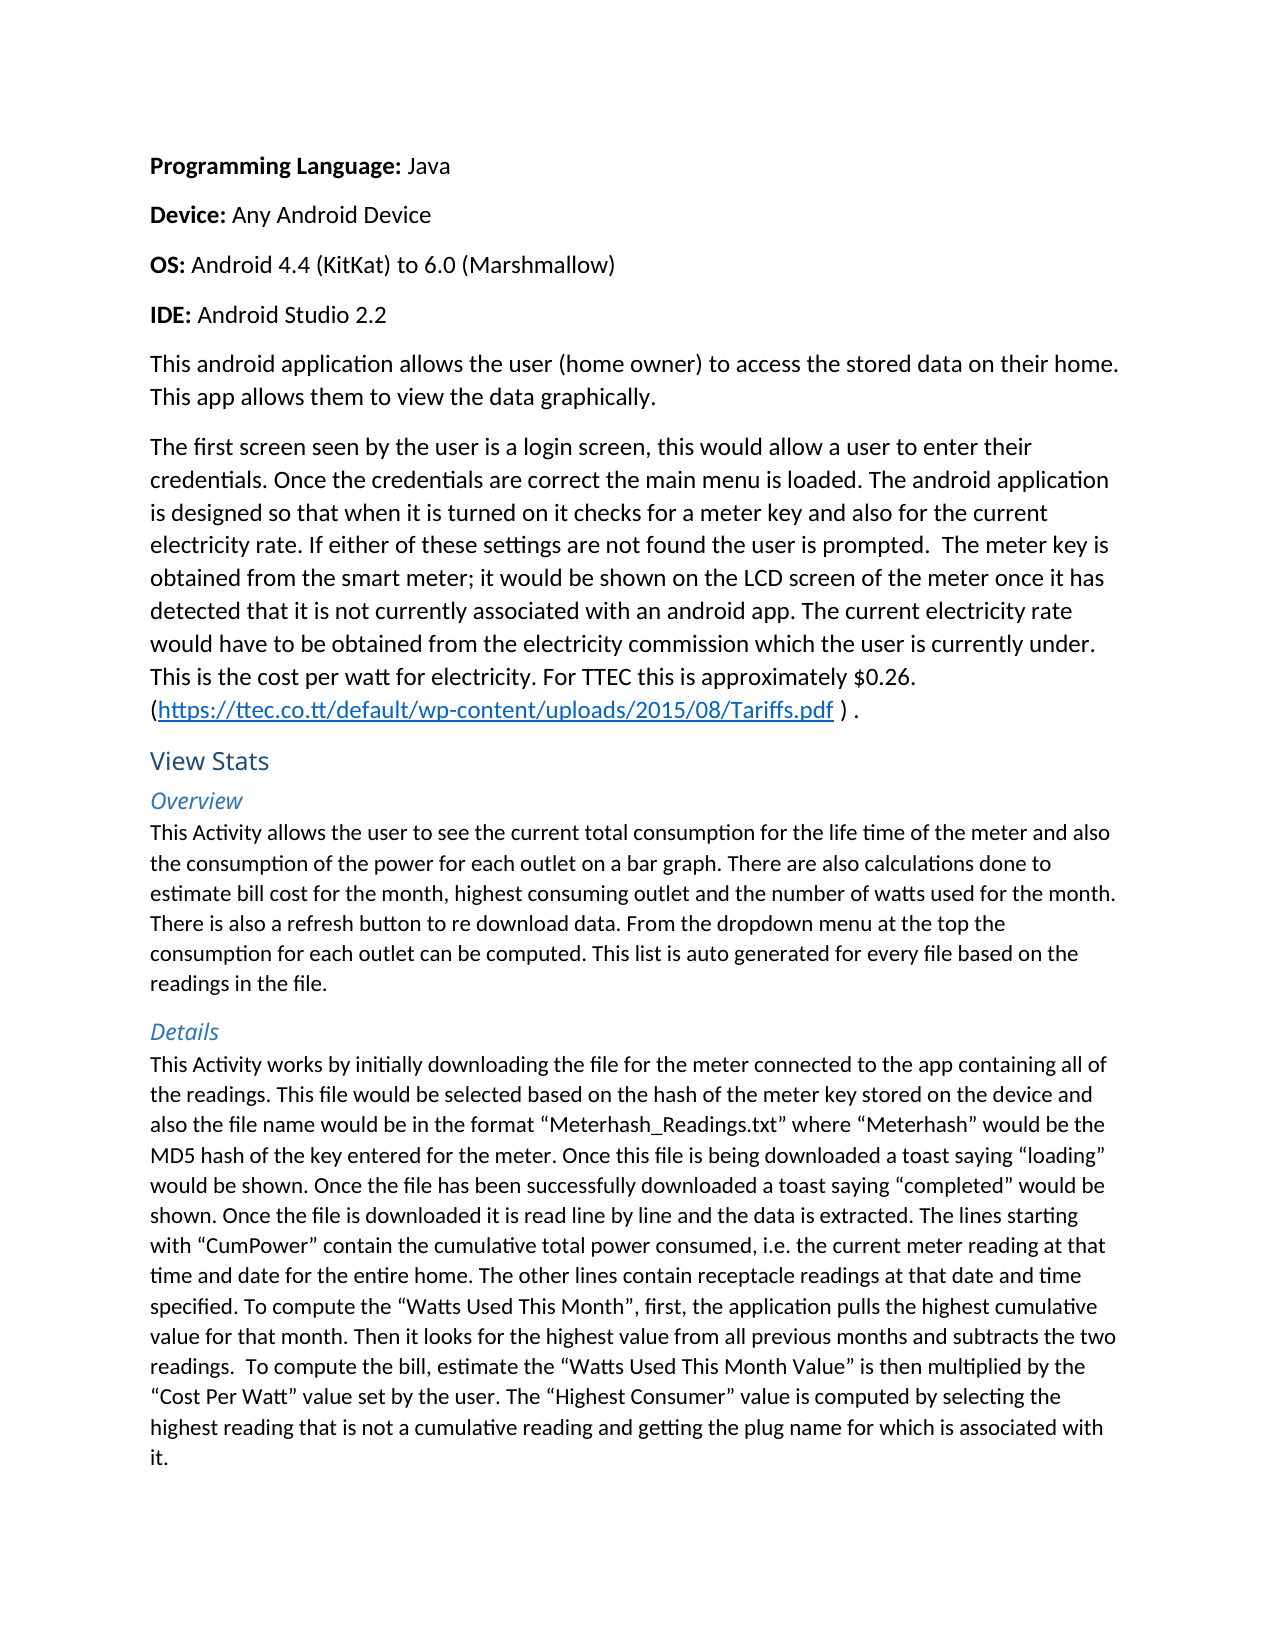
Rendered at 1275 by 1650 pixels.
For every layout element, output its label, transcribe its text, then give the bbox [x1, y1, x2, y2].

text Device: Any Android Device [150, 199, 1125, 230]
text OS: Android 4.4 (KitKat) to 6.0 (Marshmallow) [150, 249, 1125, 280]
subtitle View Stats [150, 744, 1125, 778]
text This Activity works by initially downloading the file for the meter connected to the app containing all of the readings. This file would be selected based on the hash of the meter key stored on the device and also the file name would be in the format “Meterhash_Readings.txt” where “Meterhash” would be the MD5 hash of the key entered for the meter. Once this file is being downloaded a toast saying “loading” would be shown. Once the file has been successfully downloaded a toast saying “completed” would be shown. Once the file is downloaded it is read line by line and the data is extracted. The lines starting with “CumPower” contain the cumulative total power consumed, i.e. the current meter reading at that time and date for the entire home. The other lines contain receptacle readings at that date and time specified. To compute the “Watts Used This Month”, first, the application pulls the highest cumulative value for that month. Then it looks for the highest value from all previous months and subtracts the two readings. To compute the bill, estimate the “Watts Used This Month Value” is then multiplied by the “Cost Per Watt” value set by the user. The “Highest Consumer” value is computed by selecting the highest reading that is not a cumulative reading and getting the plug name for which is associated with it. [150, 1050, 1125, 1471]
subtitle Overview [150, 785, 1125, 816]
text This android application allows the user (home owner) to access the stored data on their home. This app allows them to view the data graphically. [150, 348, 1125, 412]
subtitle Details [150, 1016, 1125, 1048]
text The first screen seen by the user is a login screen, this would allow a user to enter their credentials. Once the credentials are correct the main menu is loaded. The android application is designed so that when it is turned on it checks for a meter key and also for the current electricity rate. If either of these settings are not found the user is prompted. The meter key is obtained from the smart meter; it would be shown on the LCD screen of the meter once it has detected that it is not currently associated with an android app. The current electricity rate would have to be obtained from the electricity commission which the user is currently under. This is the cost per watt for electricity. For TTEC this is approximately $0.26. (https://ttec.co.tt/default/wp-content/uploads/2015/08/Tariffs.pdf ) . [150, 431, 1125, 725]
text IDE: Android Studio 2.2 [150, 299, 1125, 329]
text Programming Language: Java [150, 150, 1125, 181]
text This Activity allows the user to see the current total consumption for the life time of the meter and also the consumption of the power for each outlet on a bar graph. There are also calculations done to estimate bill cost for the month, highest consuming outlet and the number of watts used for the month. There is also a refresh button to re download data. From the dropdown menu at the top the consumption for each outlet can be computed. This list is auto generated for every file based on the readings in the file. [150, 818, 1125, 997]
